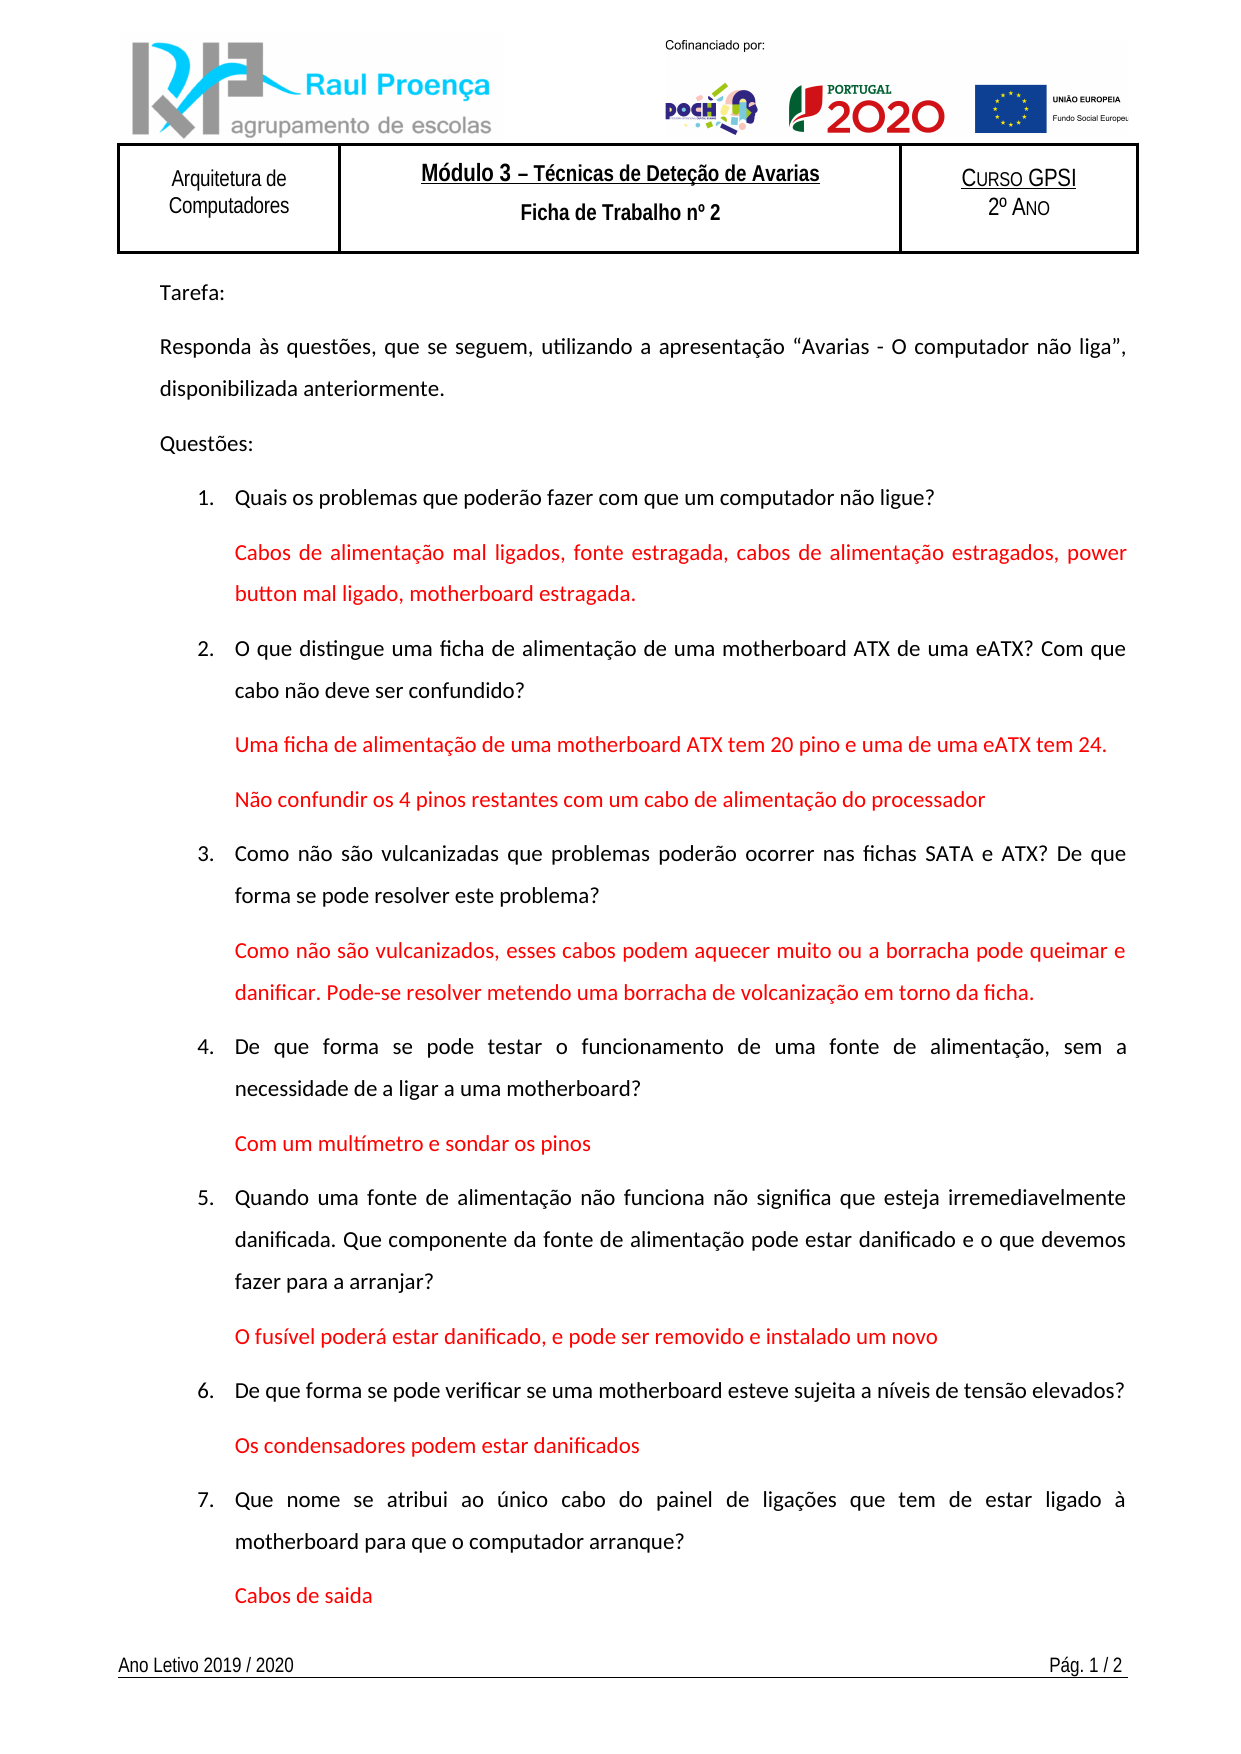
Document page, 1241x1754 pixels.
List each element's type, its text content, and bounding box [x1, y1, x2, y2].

text Tarefa: [159, 278, 1128, 306]
text O fusível poderá estar danificado, e pode ser removido e instalado um novo [234, 1322, 1128, 1350]
list Quais os problemas que poderão fazer com que um computador não ligue? [197, 483, 1128, 511]
list Como não são vulcanizadas que problemas poderão ocorrer nas fichas SATA e ATX? De que forma se pode resolver este problema? [197, 839, 1128, 909]
list De que forma se pode verificar se uma motherboard esteve sujeita a níveis de tensão elevados? [197, 1376, 1128, 1404]
text Cabos de saida [234, 1582, 1128, 1610]
text Cabos de alimentação mal ligados, fonte estragada, cabos de alimentação estragados, power button mal ligado, motherboard estragada. [234, 538, 1128, 608]
list De que forma se pode testar o funcionamento de uma fonte de alimentação, sem a necessidade de a ligar a uma motherboard? [197, 1032, 1128, 1102]
list O que distingue uma ficha de alimentação de uma motherboard ATX de uma eATX? Com que cabo não deve ser confundido? [197, 634, 1128, 704]
text Responda às questões, que se seguem, utilizando a apresentação “Avarias - O computador não liga”, disponibilizada anteriormente. [159, 332, 1128, 402]
text Questões: [159, 429, 1128, 457]
picture [665, 40, 1129, 135]
list Quando uma fonte de alimentação não funciona não significa que esteja irremediavelmente danificada. Que componente da fonte de alimentação pode estar danificado e o que devemos fazer para a arranjar? [197, 1183, 1128, 1295]
text Com um multímetro e sondar os pinos [234, 1129, 1128, 1157]
text Não confundir os 4 pinos restantes com um cabo de alimentação do processador [234, 785, 1128, 813]
picture [118, 33, 505, 143]
text Uma ficha de alimentação de uma motherboard ATX tem 20 pino e uma de uma eATX tem 24. [234, 731, 1128, 758]
text Como não são vulcanizados, esses cabos podem aquecer muito ou a borracha pode queimar e danificar. Pode-se resolver metendo uma borracha de volcanização em torno da ficha. [234, 936, 1128, 1006]
list Que nome se atribui ao único cabo do painel de ligações que tem de estar ligado à motherboard para que o computador arranque? [197, 1485, 1128, 1555]
text Os condensadores podem estar danificados [234, 1431, 1128, 1459]
